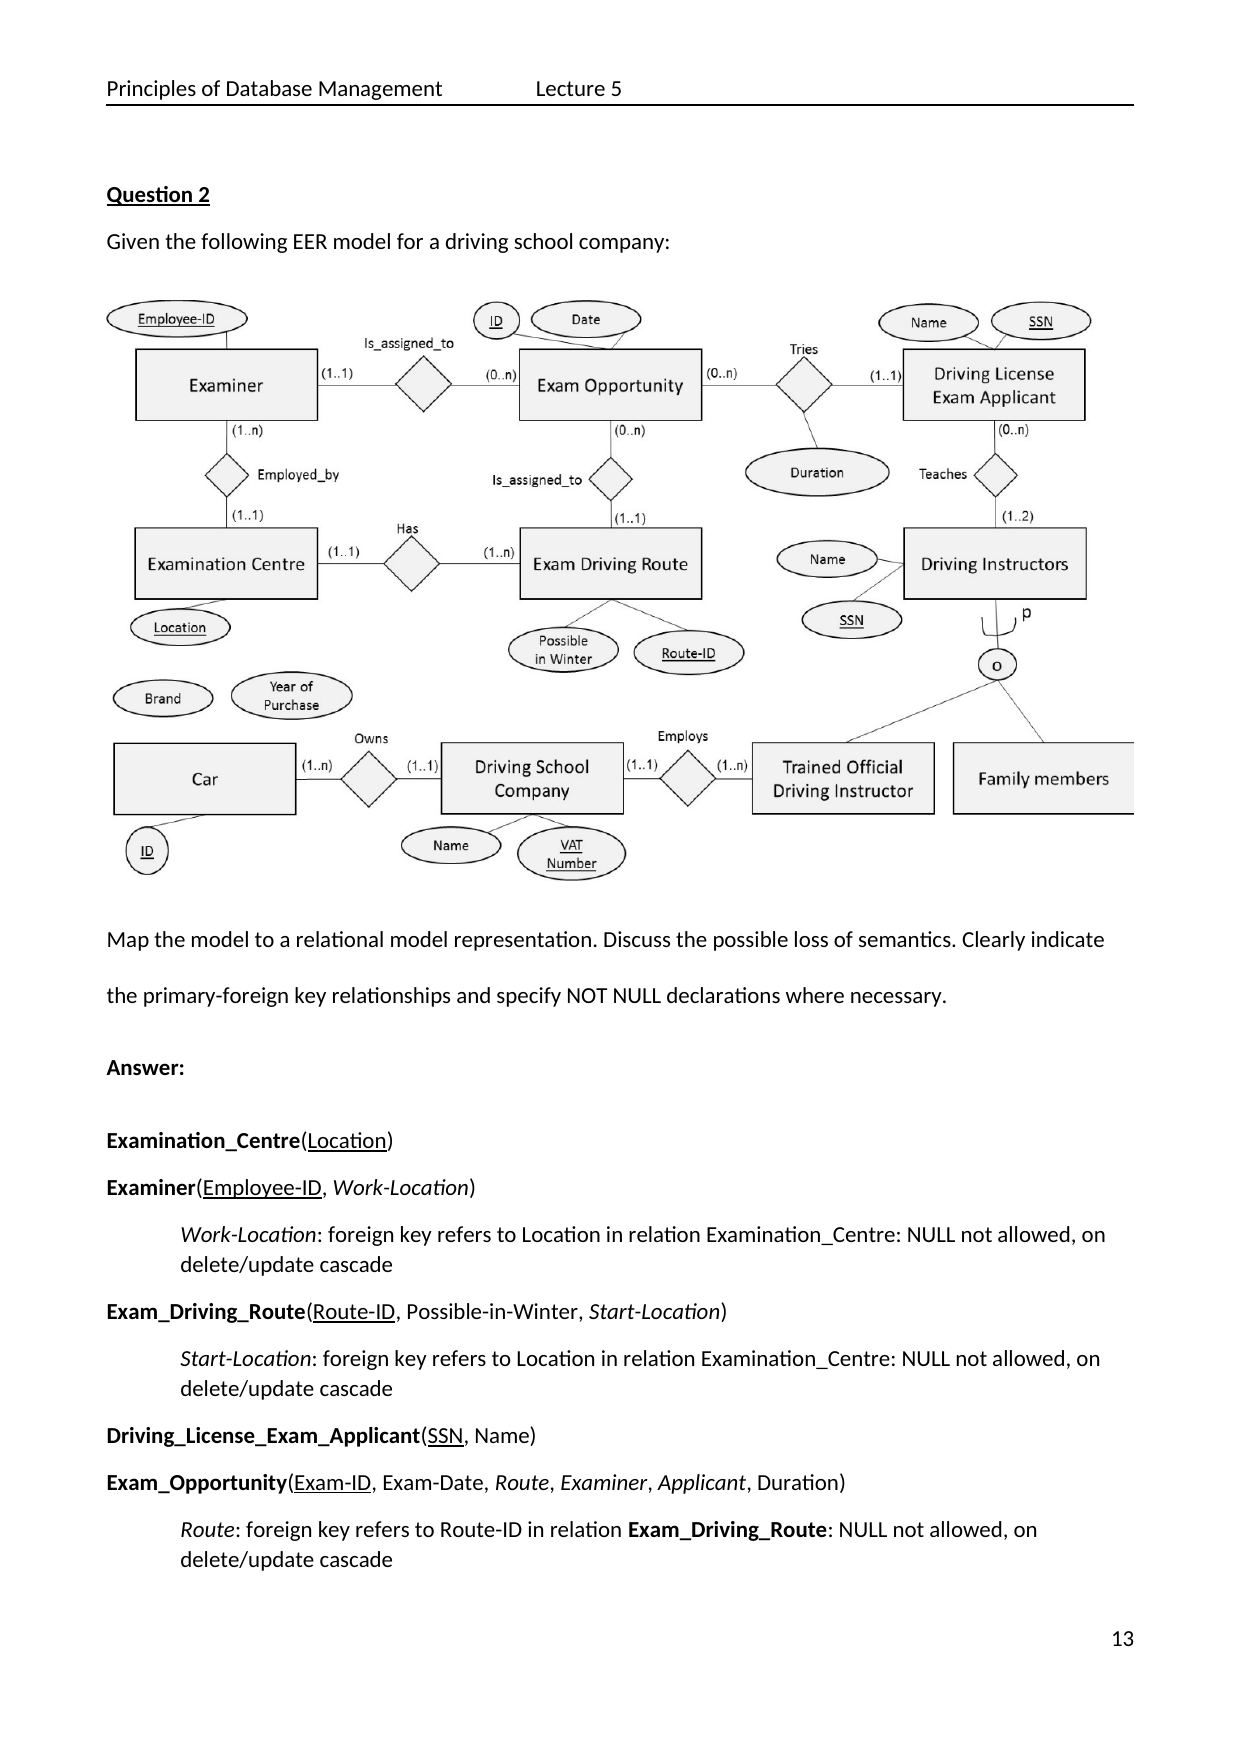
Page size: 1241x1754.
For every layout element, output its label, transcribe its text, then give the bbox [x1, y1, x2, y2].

text Exam_Opportunity(Exam-ID, Exam-Date, Route, Examiner, Applicant, Duration) [106, 1468, 1134, 1496]
text Start-Location: foreign key refers to Location in relation Examination_Centre: NULL not allowed, on delete/update cascade [180, 1344, 1134, 1402]
text Driving_License_Exam_Applicant(SSN, Name) [106, 1421, 1134, 1449]
text Work-Location: foreign key refers to Location in relation Examination_Centre: NULL not allowed, on delete/update cascade [180, 1220, 1134, 1278]
text Exam_Driving_Route(Route-ID, Possible-in-Winter, Start-Location) [106, 1297, 1134, 1325]
text Question 2 [106, 180, 1134, 208]
text Examiner(Employee-ID, Work-Location) [106, 1173, 1134, 1201]
text Given the following EER model for a driving school company: [106, 227, 1134, 255]
text Answer: [106, 1053, 1134, 1081]
text Examination_Centre(Location) [106, 1126, 1134, 1154]
text Route: foreign key refers to Route-ID in relation Exam_Driving_Route: NULL not allowed, on delete/update cascade [180, 1515, 1134, 1573]
text Map the model to a relational model representation. Discuss the possible loss of semantics. Clearly indicate the primary-foreign key relationships and specify NOT NULL declarations where necessary. [106, 925, 1134, 1009]
